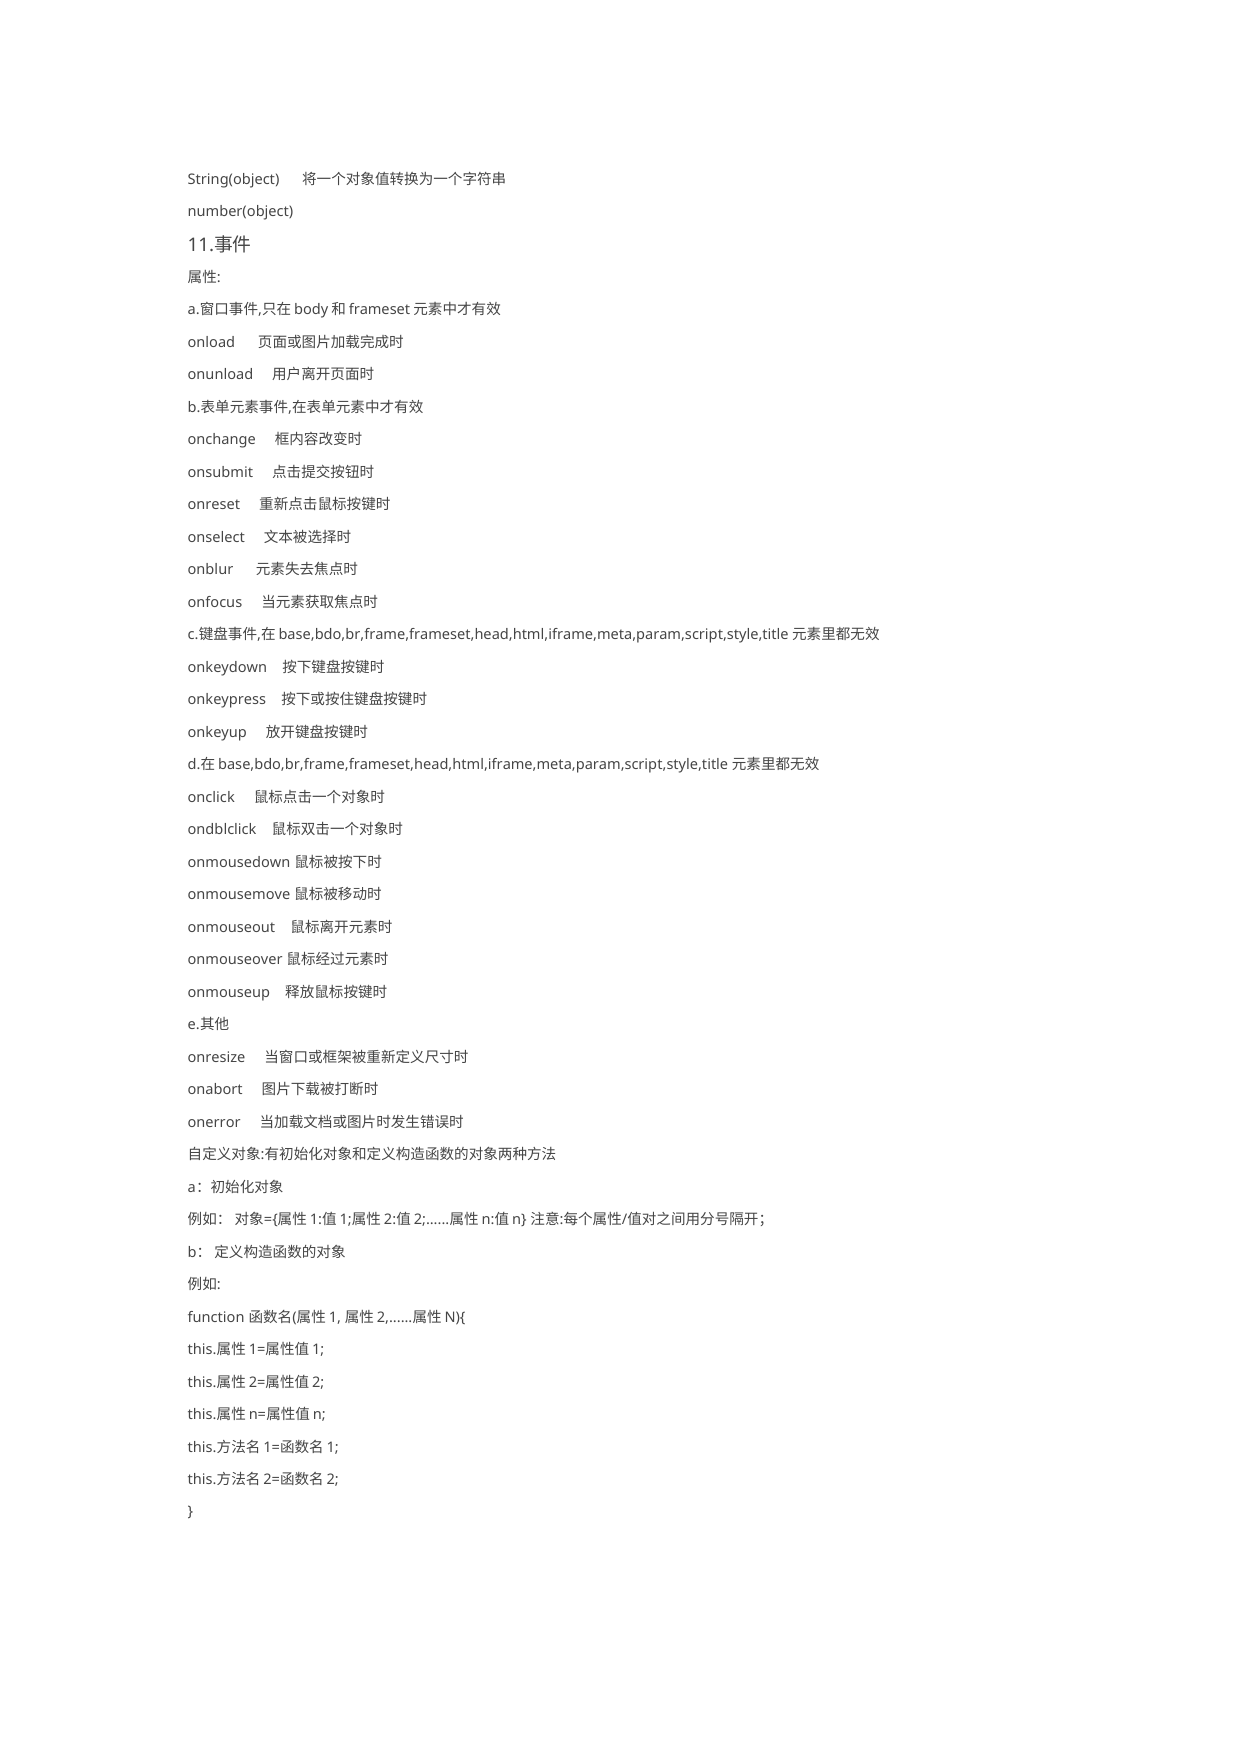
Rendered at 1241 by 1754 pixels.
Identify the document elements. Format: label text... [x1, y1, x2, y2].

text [187, 162, 1053, 227]
text d.在base,bdo,br,frame,frameset,head,html,iframe,meta,param,script,style,title元素里都无效 onclick 鼠标点击一个对象时 ondblclick 鼠标双击一个对象时 onmousedown 鼠标被按下时 onmousemove 鼠标被移动时 onmouseout 鼠标离开元素时 onmouseover 鼠标经过元素时 onmouseup 释放鼠标按键时 [187, 747, 1053, 1007]
text b： 定义构造函数的对象 例如: function 函数名(属性1, 属性2,......属性N){ this.属性1=属性值1; this.属性2=属性值2; this.属性n=属性值n; [187, 1234, 1053, 1429]
text c.键盘事件,在base,bdo,br,frame,frameset,head,html,iframe,meta,param,script,style,title元素里都无效 onkeydown 按下键盘按键时 onkeypress 按下或按住键盘按键时 onkeyup 放开键盘按键时 [187, 617, 1053, 747]
text this.方法名1=函数名1; this.方法名2=函数名2; } [187, 1429, 1053, 1527]
text b.表单元素事件,在表单元素中才有效 onchange 框内容改变时 onsubmit 点击提交按钮时 onreset 重新点击鼠标按键时 onselect 文本被选择时 onblur 元素失去焦点时 onfocus 当元素获取焦点时 [187, 389, 1053, 617]
text 11.事件 属性: a.窗口事件,只在body和frameset元素中才有效 onload 页面或图片加载完成时 onunload 用户离开页面时 [187, 227, 1053, 389]
text 自定义对象:有初始化对象和定义构造函数的对象两种方法 a：初始化对象 例如： 对象={属性1:值1;属性2:值2;......属性n:值n} 注意:每个属性/值对之间用分号隔开； [187, 1137, 1053, 1234]
text e.其他 onresize 当窗口或框架被重新定义尺寸时 onabort 图片下载被打断时 onerror 当加载文档或图片时发生错误时 [187, 1007, 1053, 1137]
